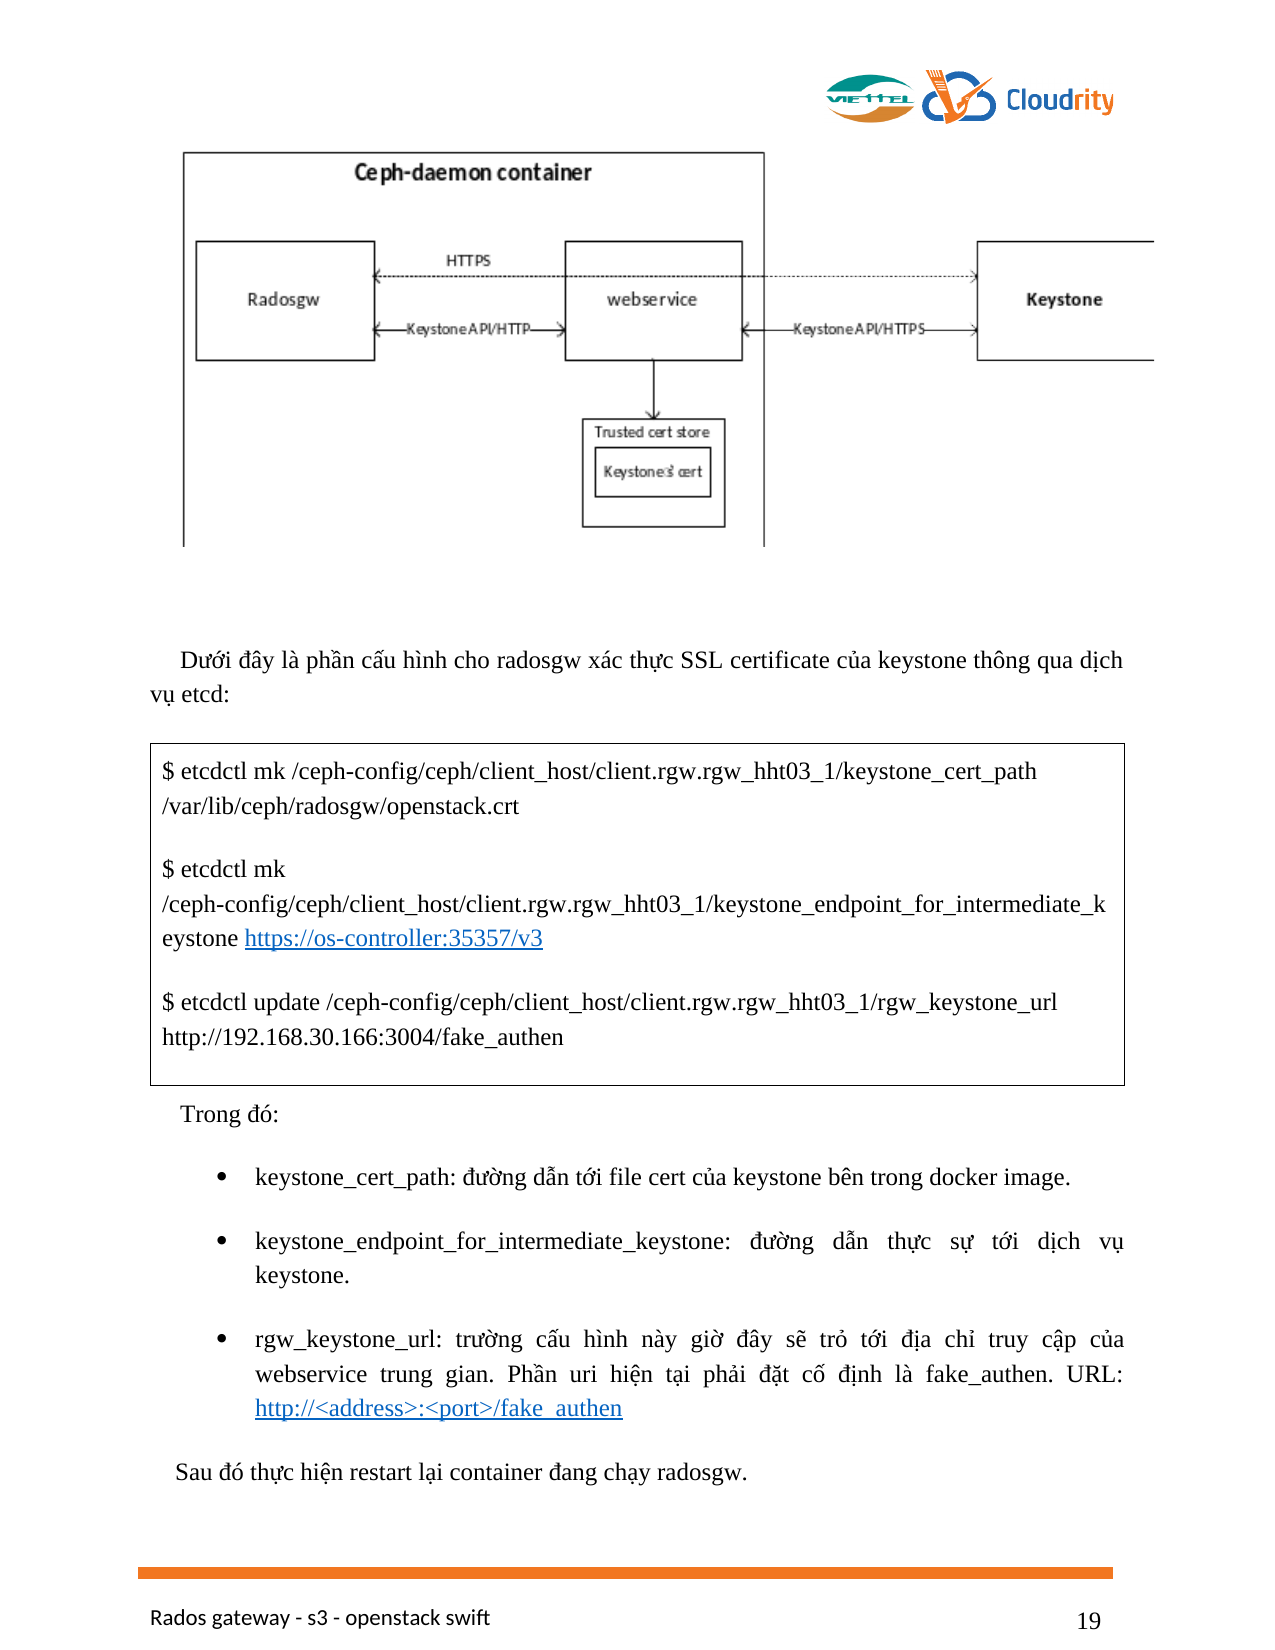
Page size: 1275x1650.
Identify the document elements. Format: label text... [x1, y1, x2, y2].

list keystone_endpoint_for_intermediate_keystone: đường dẫn thực sự tới dịch vụ keystone. [217, 1226, 1125, 1289]
text Dưới đây là phần cấu hình cho radosgw xác thực SSL certificate của keystone thông qua dịch vụ etcd: [150, 645, 1125, 708]
picture [823, 73, 916, 123]
table_header $ etcdctl mk /ceph-config/ceph/client_host/client.rgw.rgw_hht03_1/keystone_cert_path /var/lib/ceph/radosgw/openstack.crt $ etcdctl mk /ceph-config/ceph/client_host/client.rgw.rgw_hht03_1/keystone_endpoint_for_intermediate_keystone https://os-controller:35357/v3 $ etcdctl update /ceph-config/ceph/client_host/client.rgw.rgw_hht03_1/rgw_keystone_url http://192.168.30.166:3004/fake_authen [151, 744, 1124, 1085]
list keystone_cert_path: đường dẫn tới file cert của keystone bên trong docker image. [217, 1162, 1125, 1191]
text Trong đó: [150, 1099, 1125, 1128]
picture [918, 70, 998, 124]
picture [1006, 78, 1114, 116]
list rgw_keystone_url: trường cấu hình này giờ đây sẽ trỏ tới địa chỉ truy cập của webservice trung gian. Phần uri hiện tại phải đặt cố định là fake_authen. URL: http://<address>:<port>/fake_authen [217, 1324, 1125, 1422]
text Sau đó thực hiện restart lại container đang chạy radosgw. [150, 1457, 1125, 1486]
